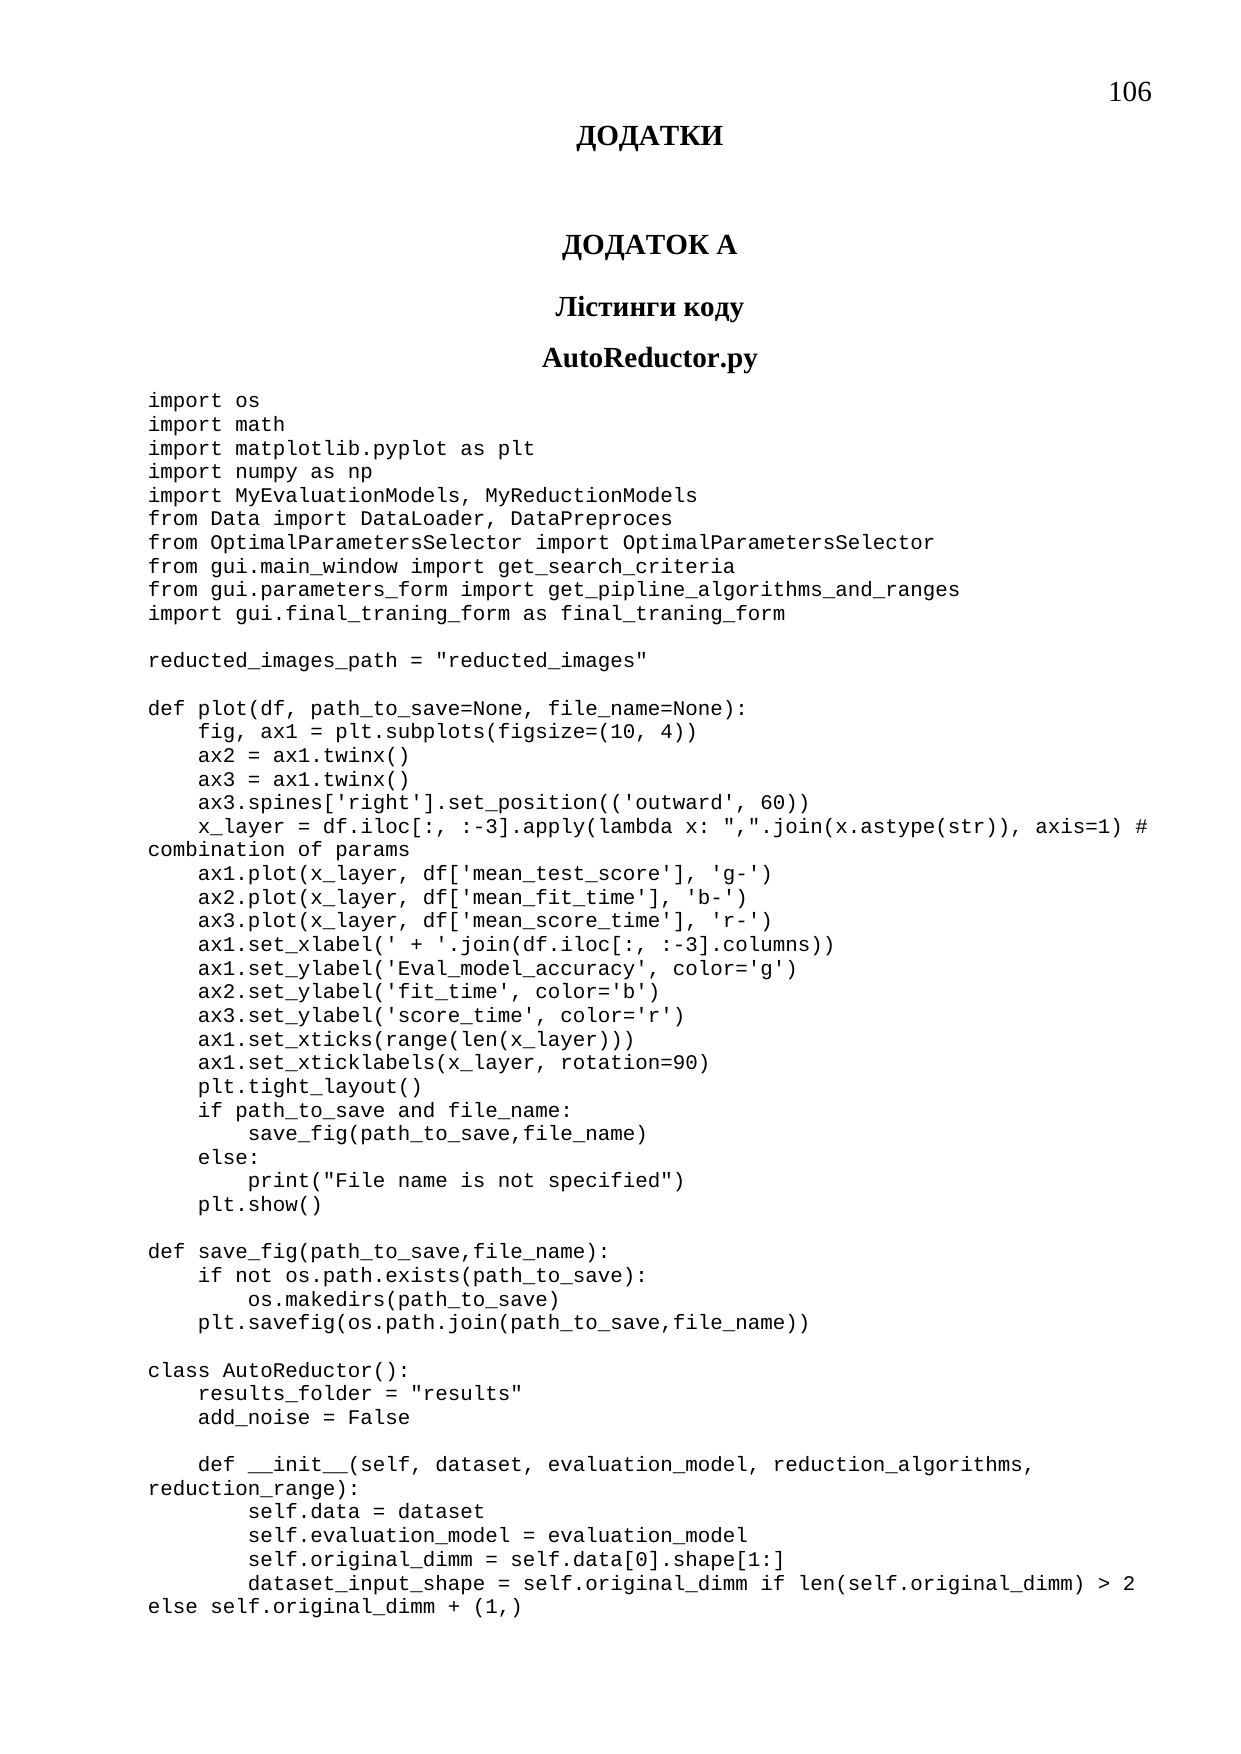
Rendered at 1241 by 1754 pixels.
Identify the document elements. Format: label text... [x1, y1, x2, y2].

subtitle ДОДАТОК А [148, 227, 1152, 260]
text if not os.path.exists(path_to_save): [148, 1265, 1152, 1289]
text ax3.plot(x_layer, df['mean_score_time'], 'r-') [148, 910, 1152, 934]
text from OptimalParametersSelector import OptimalParametersSelector [148, 532, 1152, 556]
text add_noise = False [148, 1407, 1152, 1431]
text import MyEvaluationModels, MyReductionModels [148, 485, 1152, 508]
text import os [148, 390, 1152, 414]
text plt.savefig(os.path.join(path_to_save,file_name)) [148, 1312, 1152, 1336]
text def plot(df, path_to_save=None, file_name=None): [148, 698, 1152, 721]
text ax1.set_ylabel('Eval_model_accuracy', color='g') [148, 958, 1152, 981]
text x_layer = df.iloc[:, :-3].apply(lambda x: ",".join(x.astype(str)), axis=1) # combination of params [148, 816, 1152, 863]
text plt.show() [148, 1194, 1152, 1218]
text ax1.set_xticks(range(len(x_layer))) [148, 1029, 1152, 1052]
text self.evaluation_model = evaluation_model [148, 1525, 1152, 1549]
text results_folder = "results" [148, 1383, 1152, 1407]
text else: [148, 1147, 1152, 1171]
text ax2 = ax1.twinx() [148, 745, 1152, 768]
text ax1.set_xlabel(' + '.join(df.iloc[:, :-3].columns)) [148, 934, 1152, 958]
text ax2.set_ylabel('fit_time', color='b') [148, 981, 1152, 1005]
text Лістинги коду [148, 289, 1152, 323]
text self.data = dataset [148, 1502, 1152, 1525]
text ax1.set_xticklabels(x_layer, rotation=90) [148, 1052, 1152, 1076]
text save_fig(path_to_save,file_name) [148, 1123, 1152, 1147]
text plt.tight_layout() [148, 1076, 1152, 1099]
subtitle ДОДАТКИ [148, 118, 1152, 152]
text os.makedirs(path_to_save) [148, 1289, 1152, 1312]
text import matplotlib.pyplot as plt [148, 437, 1152, 461]
text self.original_dimm = self.data[0].shape[1:] [148, 1549, 1152, 1572]
text ax3 = ax1.twinx() [148, 768, 1152, 792]
text def __init__(self, dataset, evaluation_model, reduction_algorithms, reduction_range): [148, 1454, 1152, 1502]
text ax3.set_ylabel('score_time', color='r') [148, 1005, 1152, 1029]
text ax2.plot(x_layer, df['mean_fit_time'], 'b-') [148, 887, 1152, 910]
text fig, ax1 = plt.subplots(figsize=(10, 4)) [148, 721, 1152, 745]
text reducted_images_path = "reducted_images" [148, 650, 1152, 674]
text from Data import DataLoader, DataPreproces [148, 508, 1152, 532]
text from gui.parameters_form import get_pipline_algorithms_and_ranges [148, 579, 1152, 603]
text print("File name is not specified") [148, 1171, 1152, 1194]
text ax1.plot(x_layer, df['mean_test_score'], 'g-') [148, 863, 1152, 887]
text dataset_input_shape = self.original_dimm if len(self.original_dimm) > 2 else self.original_dimm + (1,) [148, 1572, 1152, 1620]
text class AutoReductor(): [148, 1360, 1152, 1383]
text ax3.spines['right'].set_position(('outward', 60)) [148, 792, 1152, 816]
text import gui.final_traning_form as final_traning_form [148, 603, 1152, 627]
text from gui.main_window import get_search_criteria [148, 556, 1152, 579]
text if path_to_save and file_name: [148, 1099, 1152, 1123]
text AutoReductor.py [148, 340, 1152, 373]
text import math [148, 414, 1152, 437]
text def save_fig(path_to_save,file_name): [148, 1241, 1152, 1265]
text import numpy as np [148, 461, 1152, 485]
